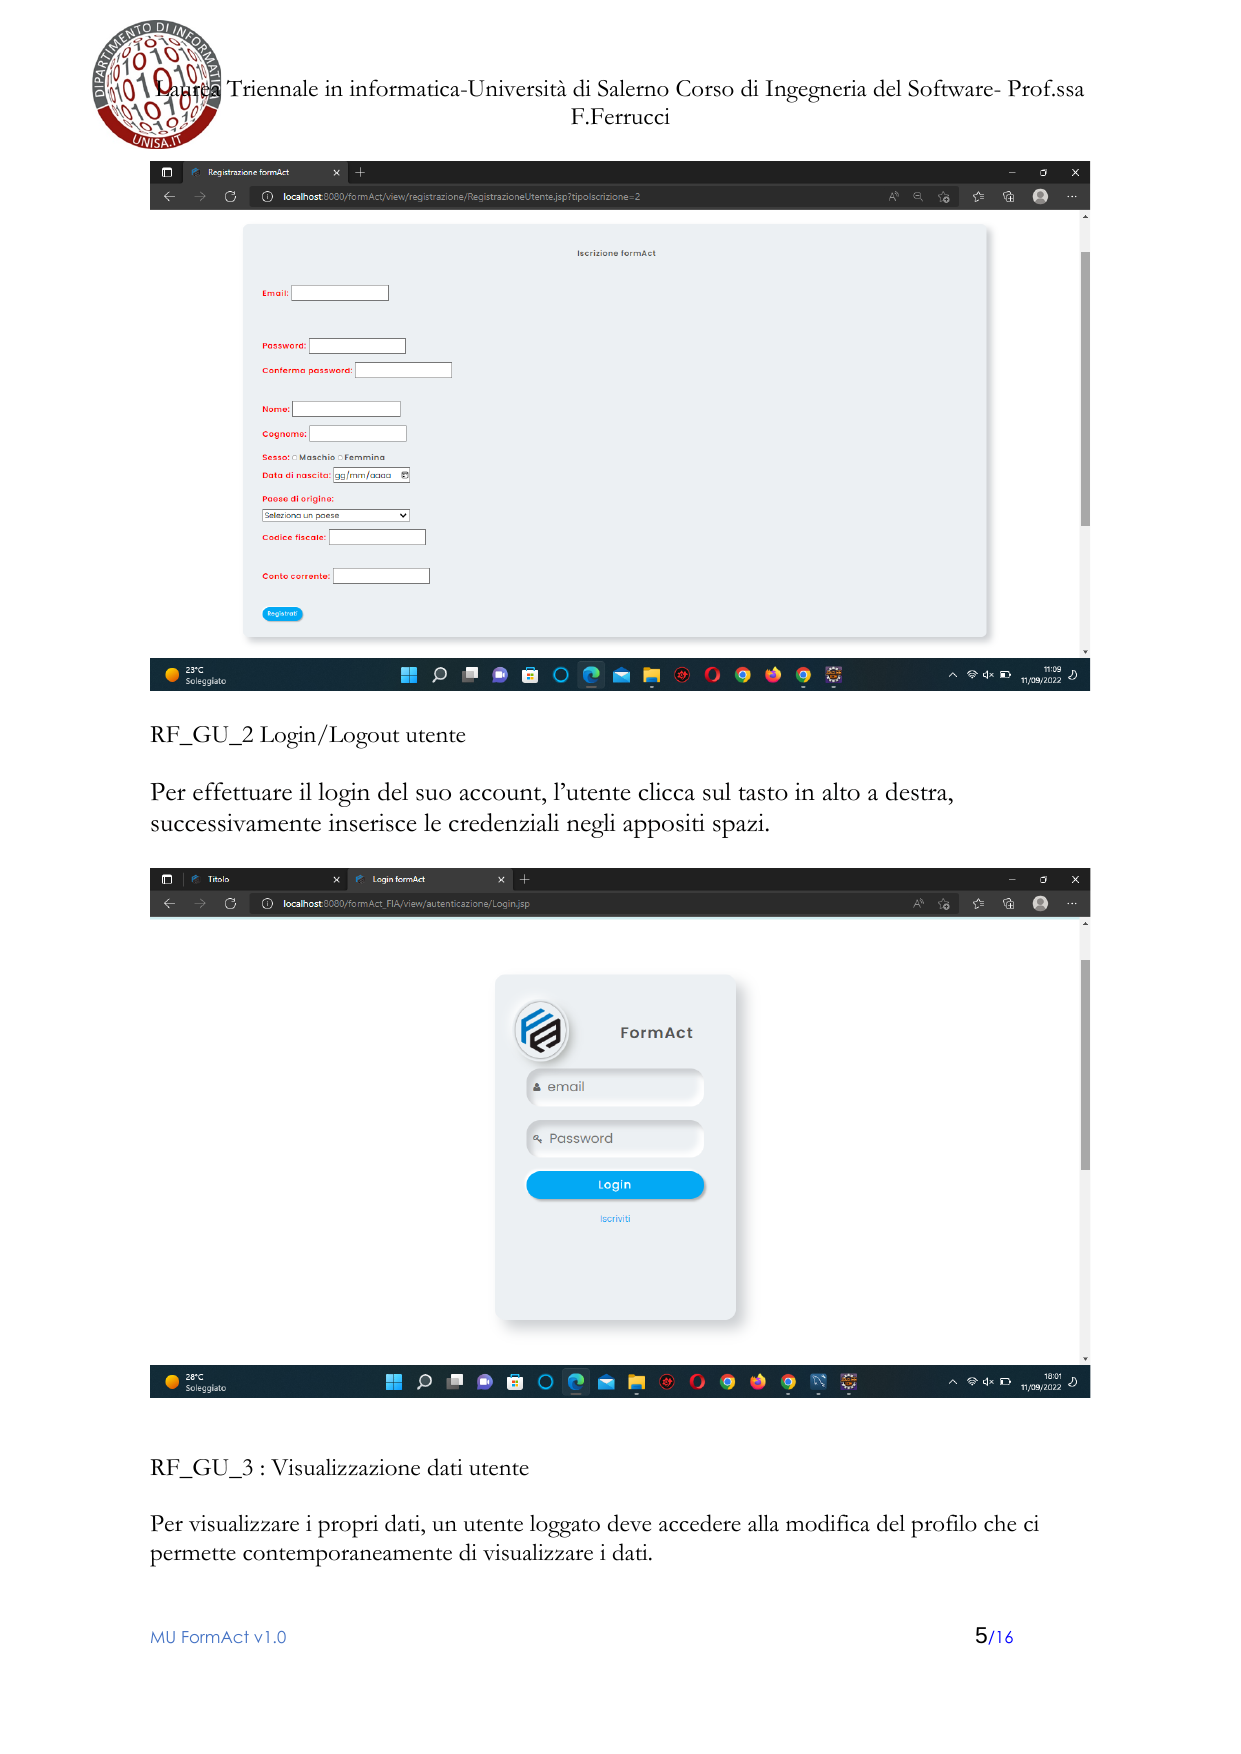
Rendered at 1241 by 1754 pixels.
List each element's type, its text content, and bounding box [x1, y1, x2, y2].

text Per effettuare il login del suo account, l’utente clicca sul tasto in alto a destra, successivamente inserisce le credenziali negli appositi spazi. [150, 777, 1090, 838]
picture [150, 868, 1091, 1398]
text RF_GU_3 : Visualizzazione dati utente [150, 1454, 1090, 1482]
text Per visualizzare i propri dati, un utente loggato deve accedere alla modifica del profilo che ci permette contemporaneamente di visualizzare i dati. [150, 1510, 1090, 1566]
picture [150, 161, 1091, 691]
text RF_GU_2 Login/Logout utente [150, 721, 1090, 749]
picture [92, 20, 222, 149]
